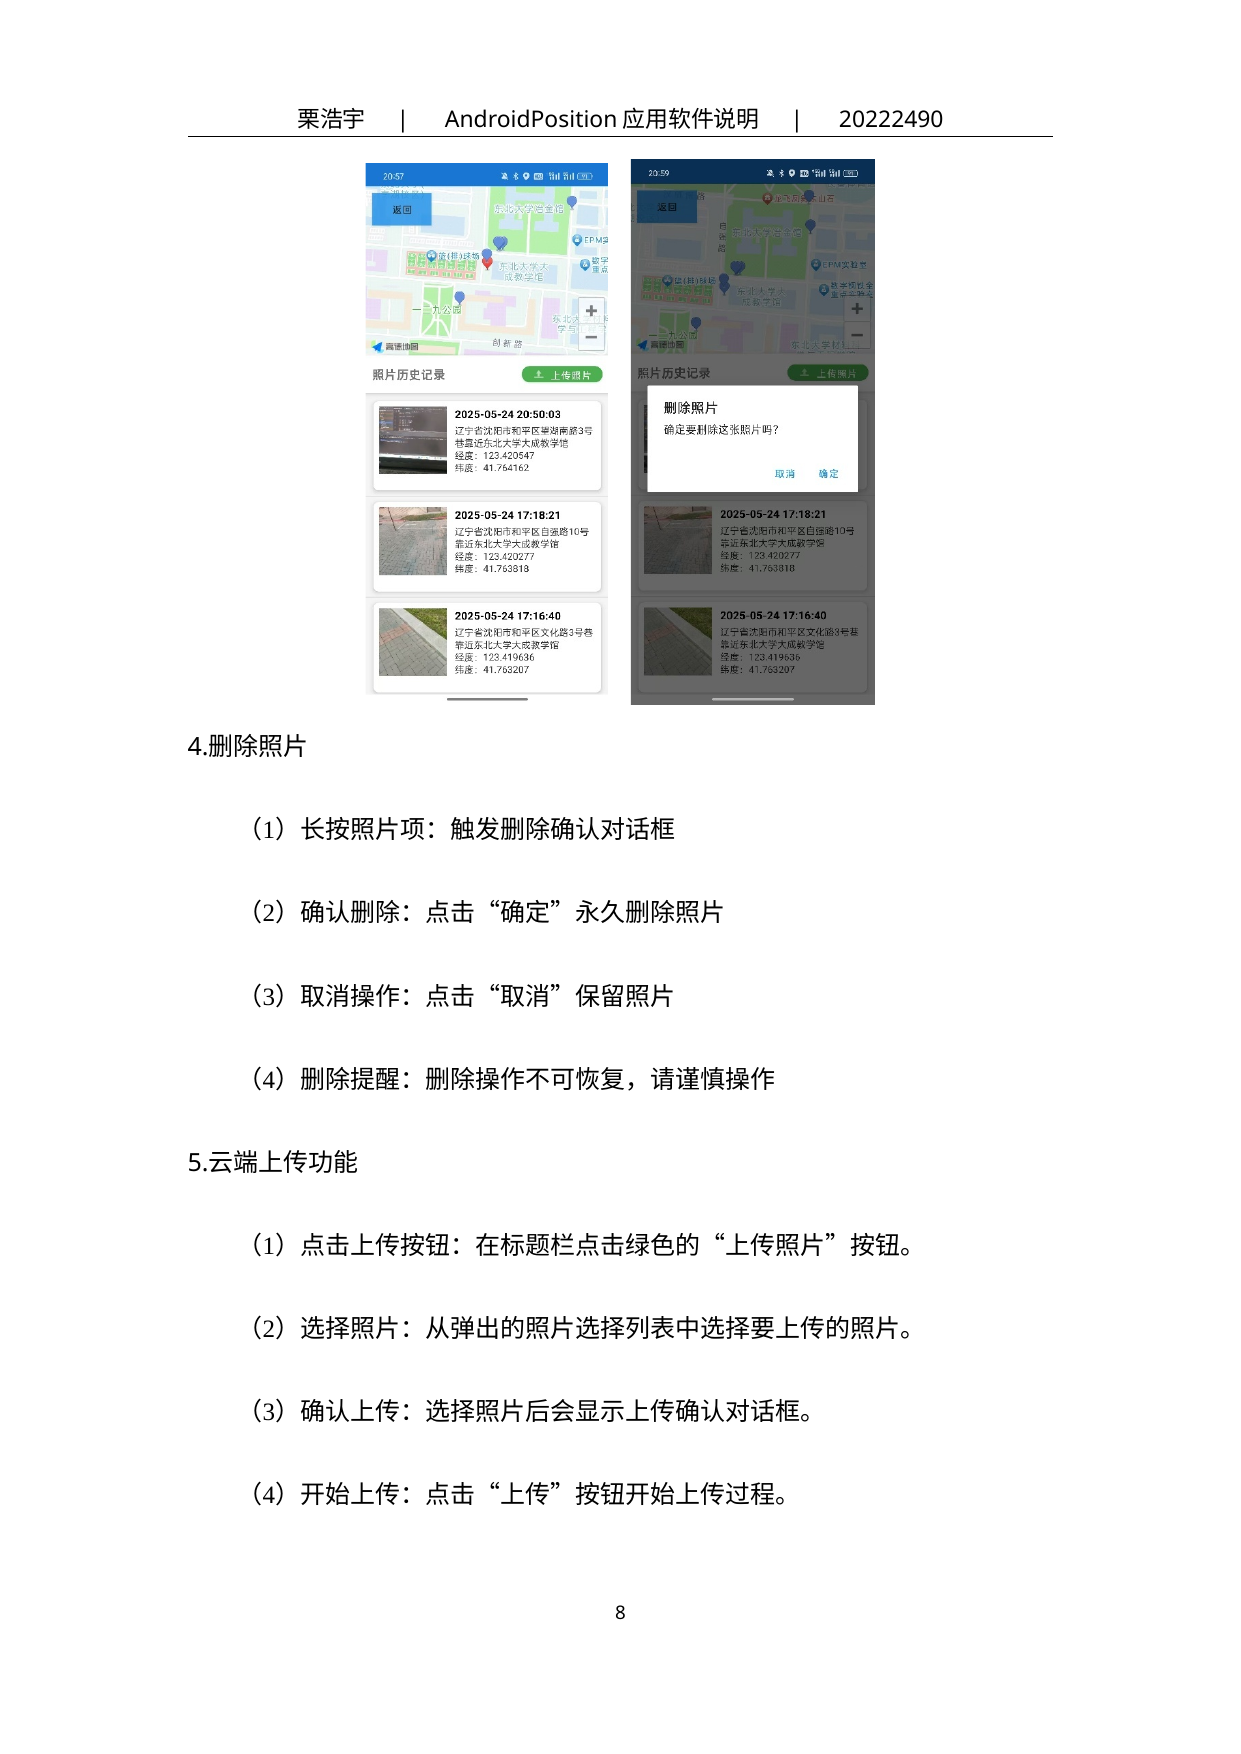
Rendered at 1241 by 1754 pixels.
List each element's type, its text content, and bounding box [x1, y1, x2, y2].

text （2）确认删除：点击“确定”永久删除照片 [187, 878, 1053, 943]
text （1）点击上传按钮：在标题栏点击绿色的“上传照片”按钮。 [187, 1211, 1053, 1276]
text （3）确认上传：选择照片后会显示上传确认对话框。 [187, 1377, 1053, 1442]
text （3）取消操作：点击“取消”保留照片 [187, 962, 1053, 1027]
text （1）长按照片项：触发删除确认对话框 [187, 795, 1053, 860]
text 5.云端上传功能 [187, 1128, 1053, 1193]
text 4.删除照片 [187, 712, 1053, 777]
text （4）删除提醒：删除操作不可恢复，请谨慎操作 [187, 1045, 1053, 1110]
picture [630, 159, 875, 705]
picture [365, 163, 608, 705]
text （4）开始上传：点击“上传”按钮开始上传过程。 [187, 1460, 1053, 1525]
text （2）选择照片：从弹出的照片选择列表中选择要上传的照片。 [187, 1294, 1053, 1359]
